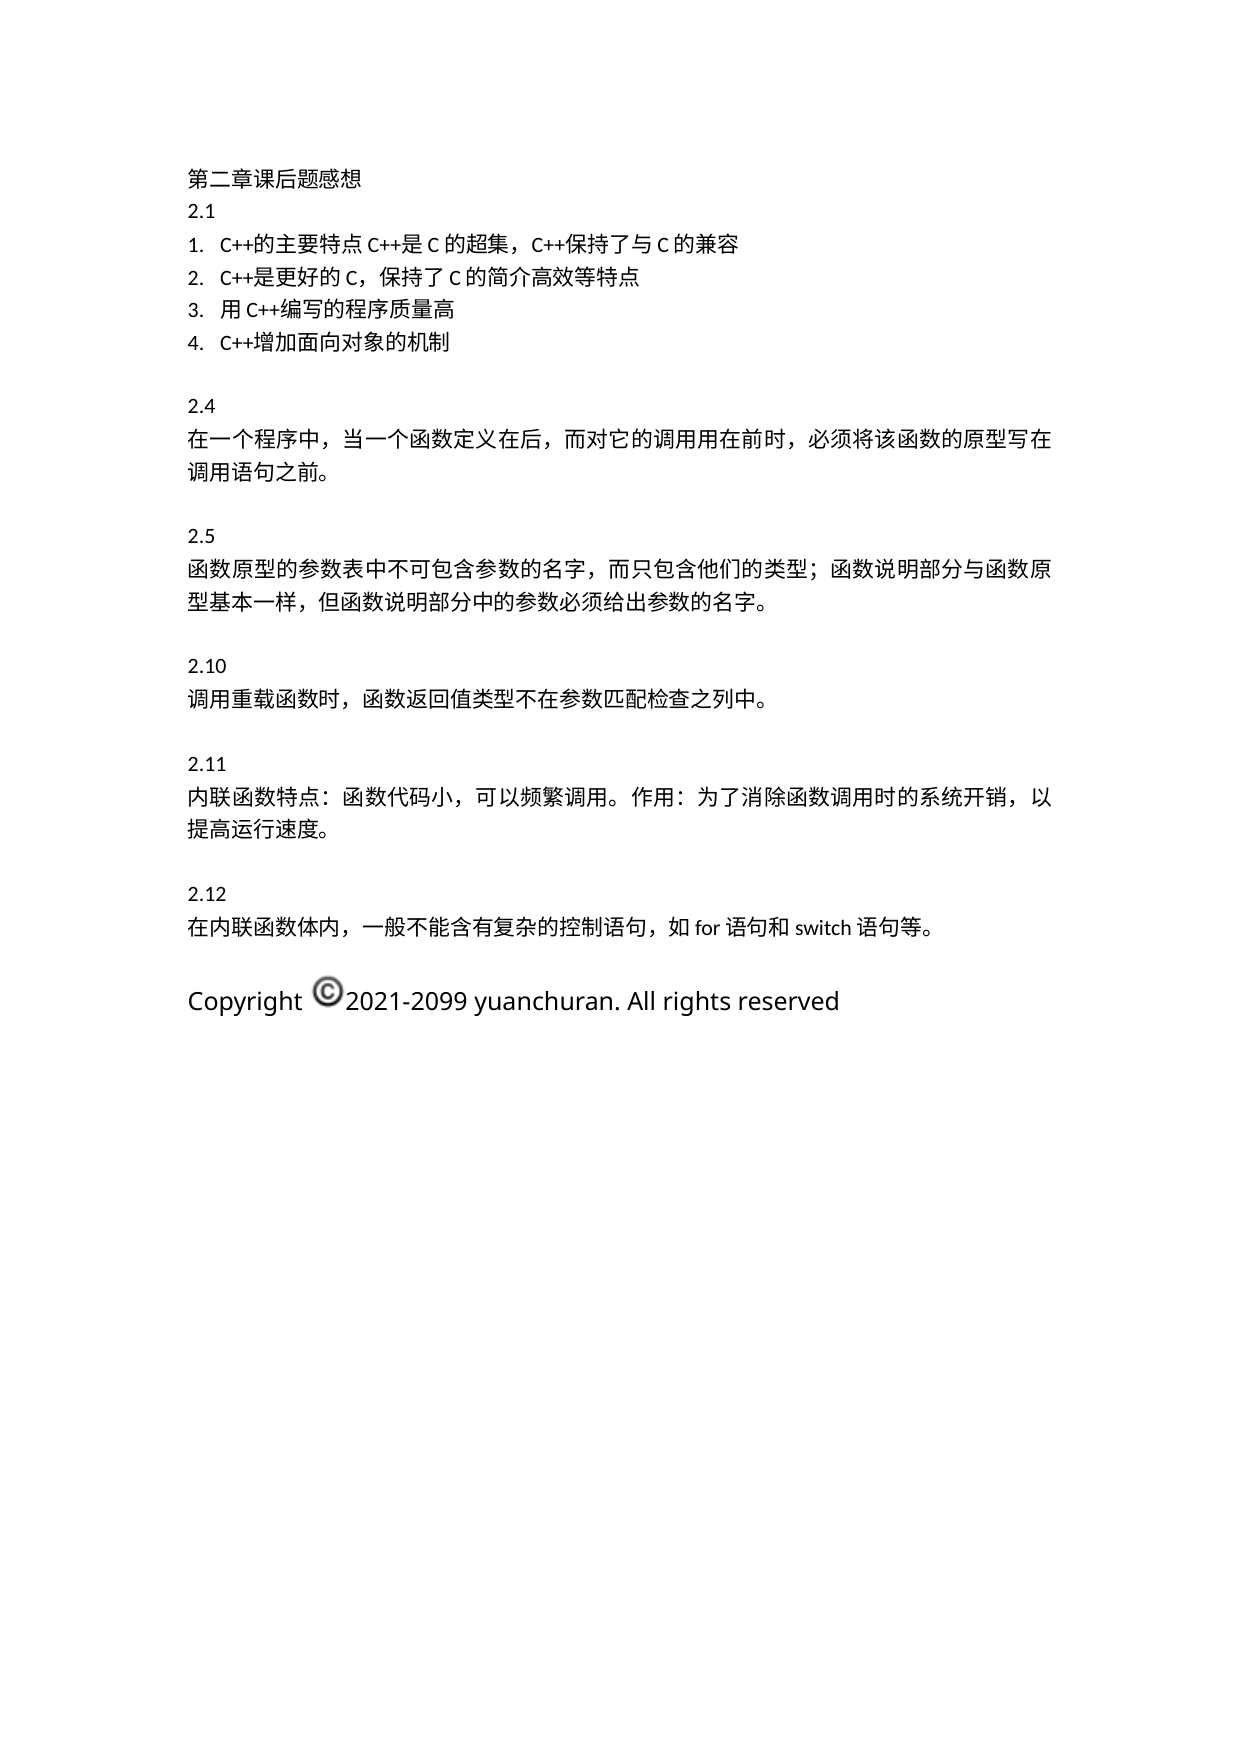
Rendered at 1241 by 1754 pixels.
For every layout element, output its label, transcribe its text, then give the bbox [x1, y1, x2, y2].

list 在内联函数体内，一般不能含有复杂的控制语句，如for语句和switch语句等。 [187, 909, 1053, 942]
text 2.1 [187, 194, 1053, 227]
list 2.5 [187, 519, 1053, 552]
list 2.4 [187, 389, 1053, 422]
list 调用重载函数时，函数返回值类型不在参数匹配检查之列中。 [187, 682, 1053, 714]
list 在一个程序中，当一个函数定义在后，而对它的调用用在前时，必须将该函数的原型写在调用语句之前。 [187, 422, 1053, 487]
text 第二章课后题感想 [187, 162, 1053, 194]
list Copyright 2021-2099 yuanchuran. All rights reserved [187, 974, 1053, 1039]
picture [309, 974, 345, 1011]
list 内联函数特点：函数代码小，可以频繁调用。作用：为了消除函数调用时的系统开销，以提高运行速度。 [187, 779, 1053, 844]
list C++的主要特点C++是C 的超集，C++保持了与C 的兼容 [187, 227, 1053, 259]
list C++是更好的C，保持了C的简介高效等特点 [187, 259, 1053, 292]
list 2.10 [187, 649, 1053, 682]
list 用C++编写的程序质量高 [187, 292, 1053, 324]
list 2.11 [187, 747, 1053, 779]
list 2.12 [187, 877, 1053, 909]
list C++增加面向对象的机制 [187, 324, 1053, 357]
list 函数原型的参数表中不可包含参数的名字，而只包含他们的类型；函数说明部分与函数原型基本一样，但函数说明部分中的参数必须给出参数的名字。 [187, 552, 1053, 617]
